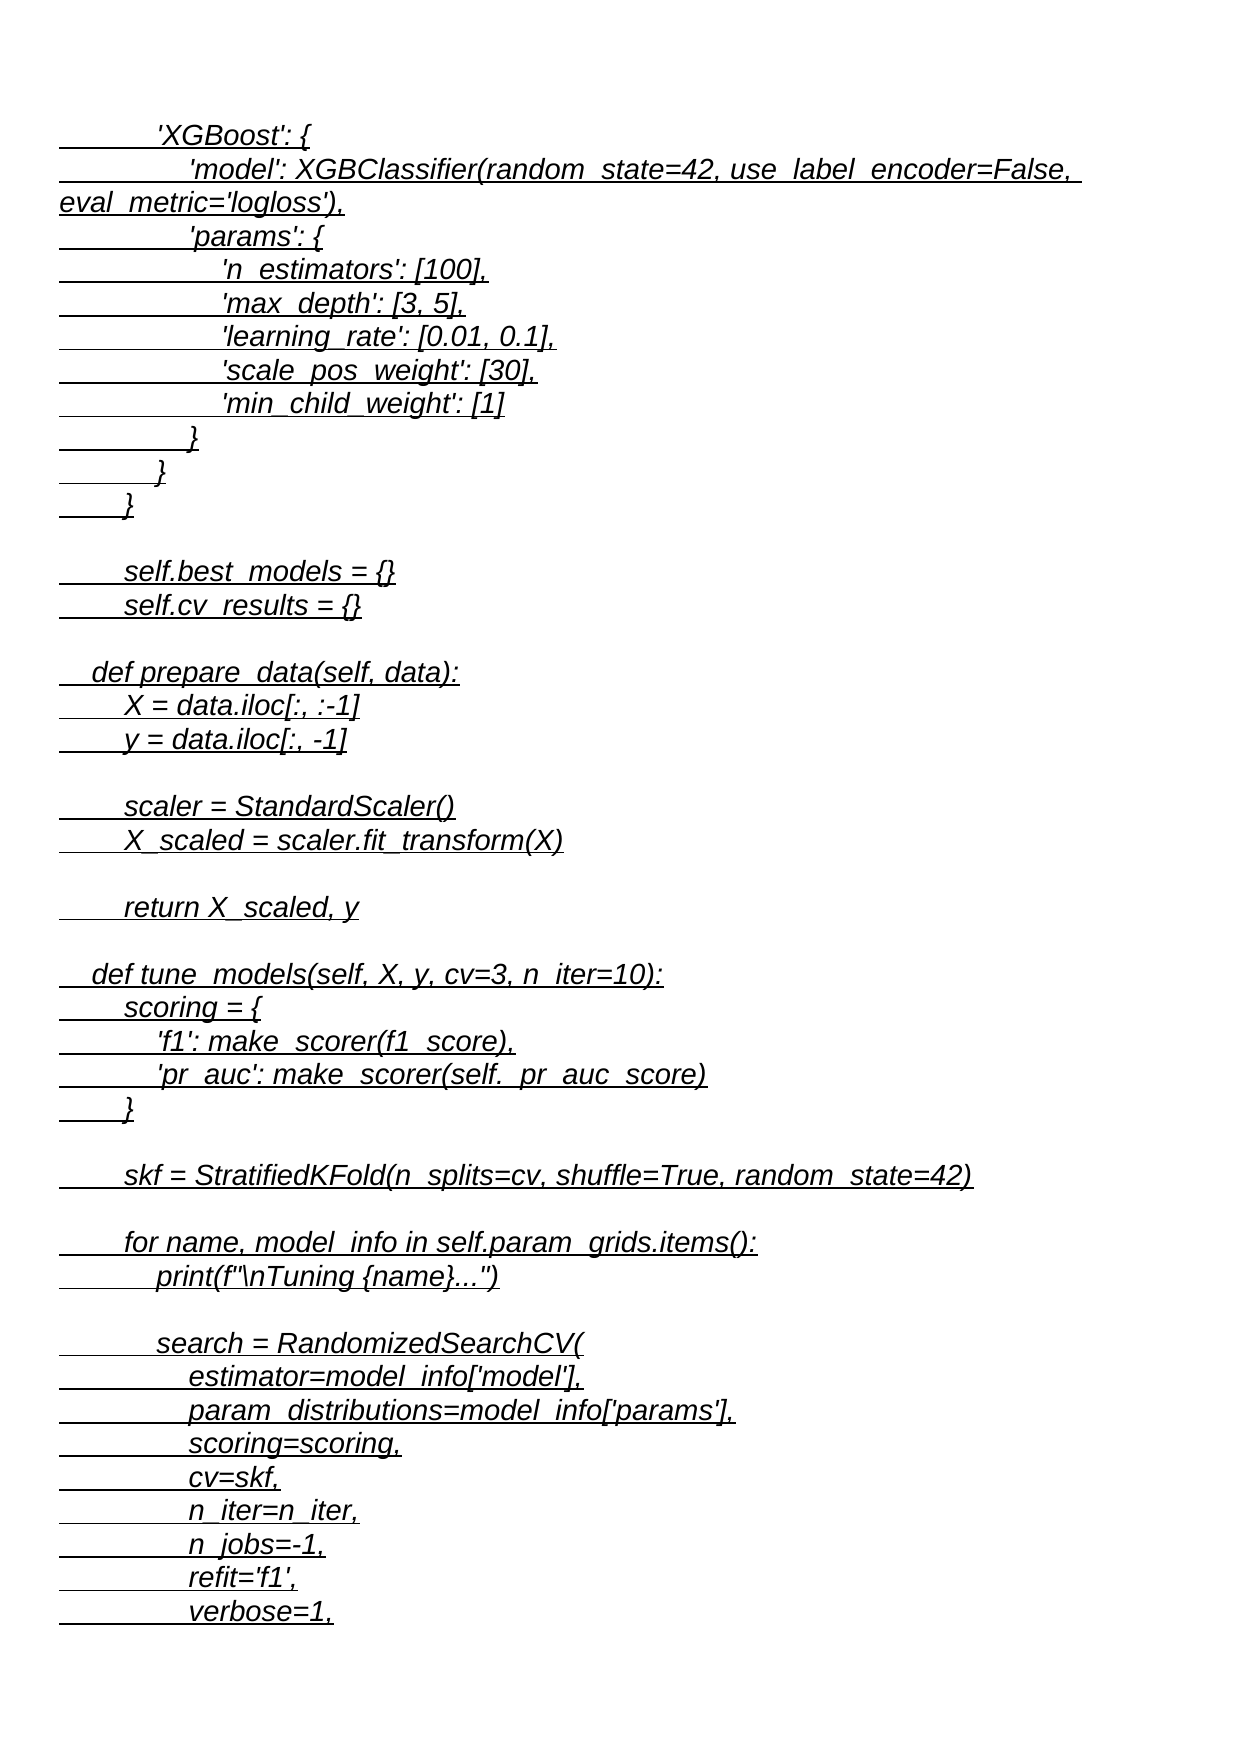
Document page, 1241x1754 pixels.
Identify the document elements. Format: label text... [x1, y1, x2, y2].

text 'scale_pos_weight': [30], [59, 353, 1196, 386]
text 'n_estimators': [100], [59, 252, 1196, 286]
text } [59, 487, 1196, 521]
text refit='f1', [59, 1560, 1196, 1594]
text 'params': { [59, 219, 1196, 252]
text 'pr_auc': make_scorer(self._pr_auc_score) [59, 1057, 1196, 1091]
text estimator=model_info['model'], [59, 1359, 1196, 1393]
text def tune_models(self, X, y, cv=3, n_iter=10): [59, 957, 1196, 990]
text 'min_child_weight': [1] [59, 386, 1196, 420]
text for name, model_info in self.param_grids.items(): [59, 1225, 1196, 1258]
text 'max_depth': [3, 5], [59, 286, 1196, 319]
text y = data.iloc[:, -1] [59, 722, 1196, 755]
text X_scaled = scaler.fit_transform(X) [59, 822, 1196, 856]
text } [59, 453, 1196, 487]
text 'model': XGBClassifier(random_state=42, use_label_encoder=False, eval_metric='logloss'), [59, 152, 1196, 219]
text return X_scaled, y [59, 889, 1196, 923]
text } [59, 420, 1196, 453]
text 'XGBoost': { [59, 118, 1196, 152]
text X = data.iloc[:, :-1] [59, 688, 1196, 722]
text print(f"\nTuning {name}...") [59, 1258, 1196, 1292]
text verbose=1, [59, 1594, 1196, 1627]
text search = RandomizedSearchCV( [59, 1326, 1196, 1359]
text scaler = StandardScaler() [59, 789, 1196, 822]
text def prepare_data(self, data): [59, 655, 1196, 688]
text param_distributions=model_info['params'], [59, 1393, 1196, 1426]
text self.cv_results = {} [59, 588, 1196, 621]
text scoring = { [59, 990, 1196, 1024]
text 'f1': make_scorer(f1_score), [59, 1024, 1196, 1057]
text self.best_models = {} [59, 554, 1196, 588]
text n_jobs=-1, [59, 1527, 1196, 1560]
text cv=skf, [59, 1460, 1196, 1493]
text n_iter=n_iter, [59, 1493, 1196, 1527]
text scoring=scoring, [59, 1426, 1196, 1460]
text skf = StratifiedKFold(n_splits=cv, shuffle=True, random_state=42) [59, 1158, 1196, 1191]
text } [59, 1091, 1196, 1124]
text 'learning_rate': [0.01, 0.1], [59, 319, 1196, 353]
